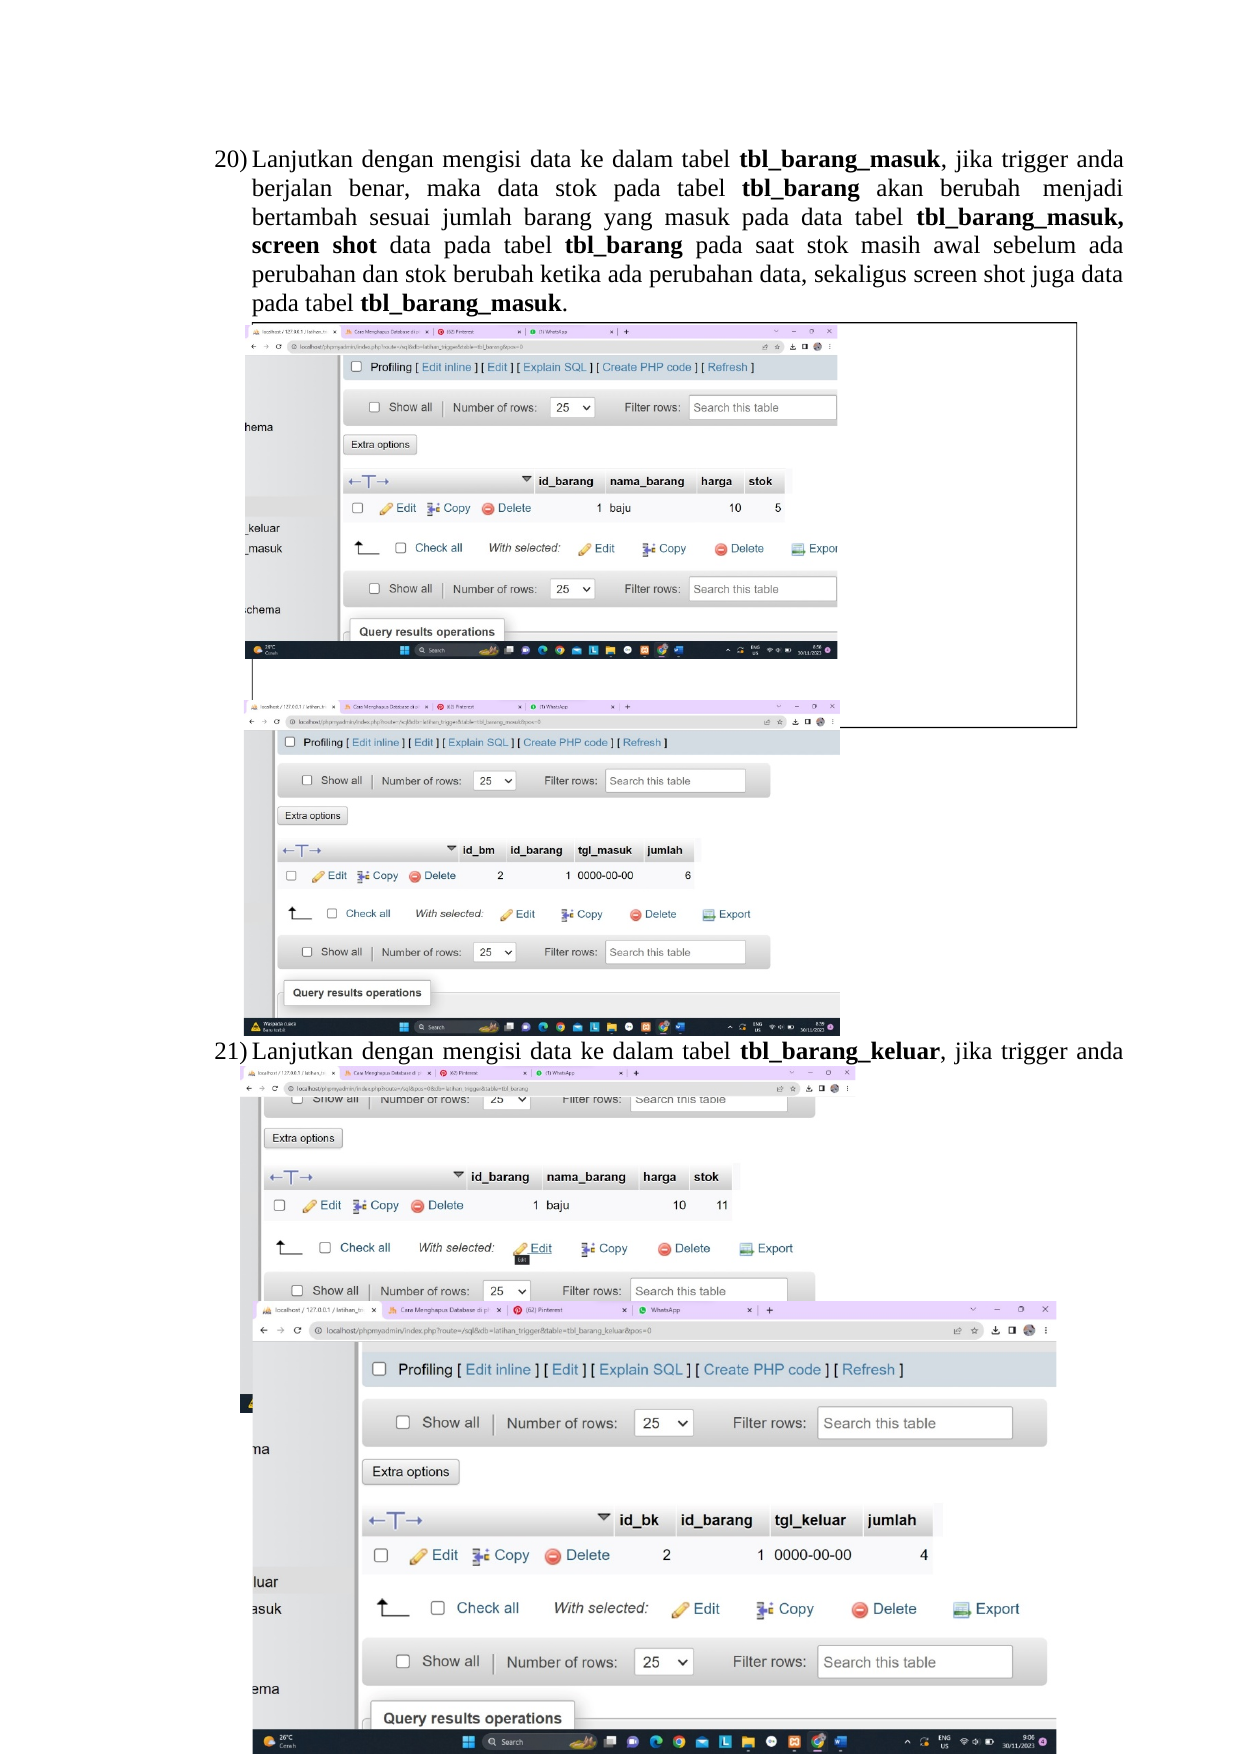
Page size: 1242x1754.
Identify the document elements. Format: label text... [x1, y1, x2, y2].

list Lanjutkan dengan mengisi data ke dalam tabel tbl_barang_masuk, jika trigger anda berjalan benar, maka data stok pada tabel tbl_barang akan berubah menjadi bertambah sesuai jumlah barang yang masuk pada data tabel tbl_barang_masuk, screen shot data pada tabel tbl_barang pada saat stok masih awal sebelum ada perubahan dan stok berubah ketika ada perubahan data, sekaligus screen shot juga data pada tabel tbl_barang_masuk. [214, 144, 1124, 317]
list Lanjutkan dengan mengisi data ke dalam tabel tbl_barang_keluar, jika trigger anda berjalan benar, maka data stok pada tabel tbl_barang akan berubah menjadi berkurang sesuai jumlah barang yang masuk pada data tabel tbl_barang_keluar, screen shot data pada tabel tbl_barang pada saat stok masih awal sebelum ada perubahan dan stok berubah ketika ada perubahan data, sekaligus screen shot juga data pada tabel tbl_barang_keluar. [214, 1036, 1123, 1065]
picture [240, 1066, 1057, 1754]
picture [245, 325, 838, 659]
picture [243, 700, 840, 1036]
